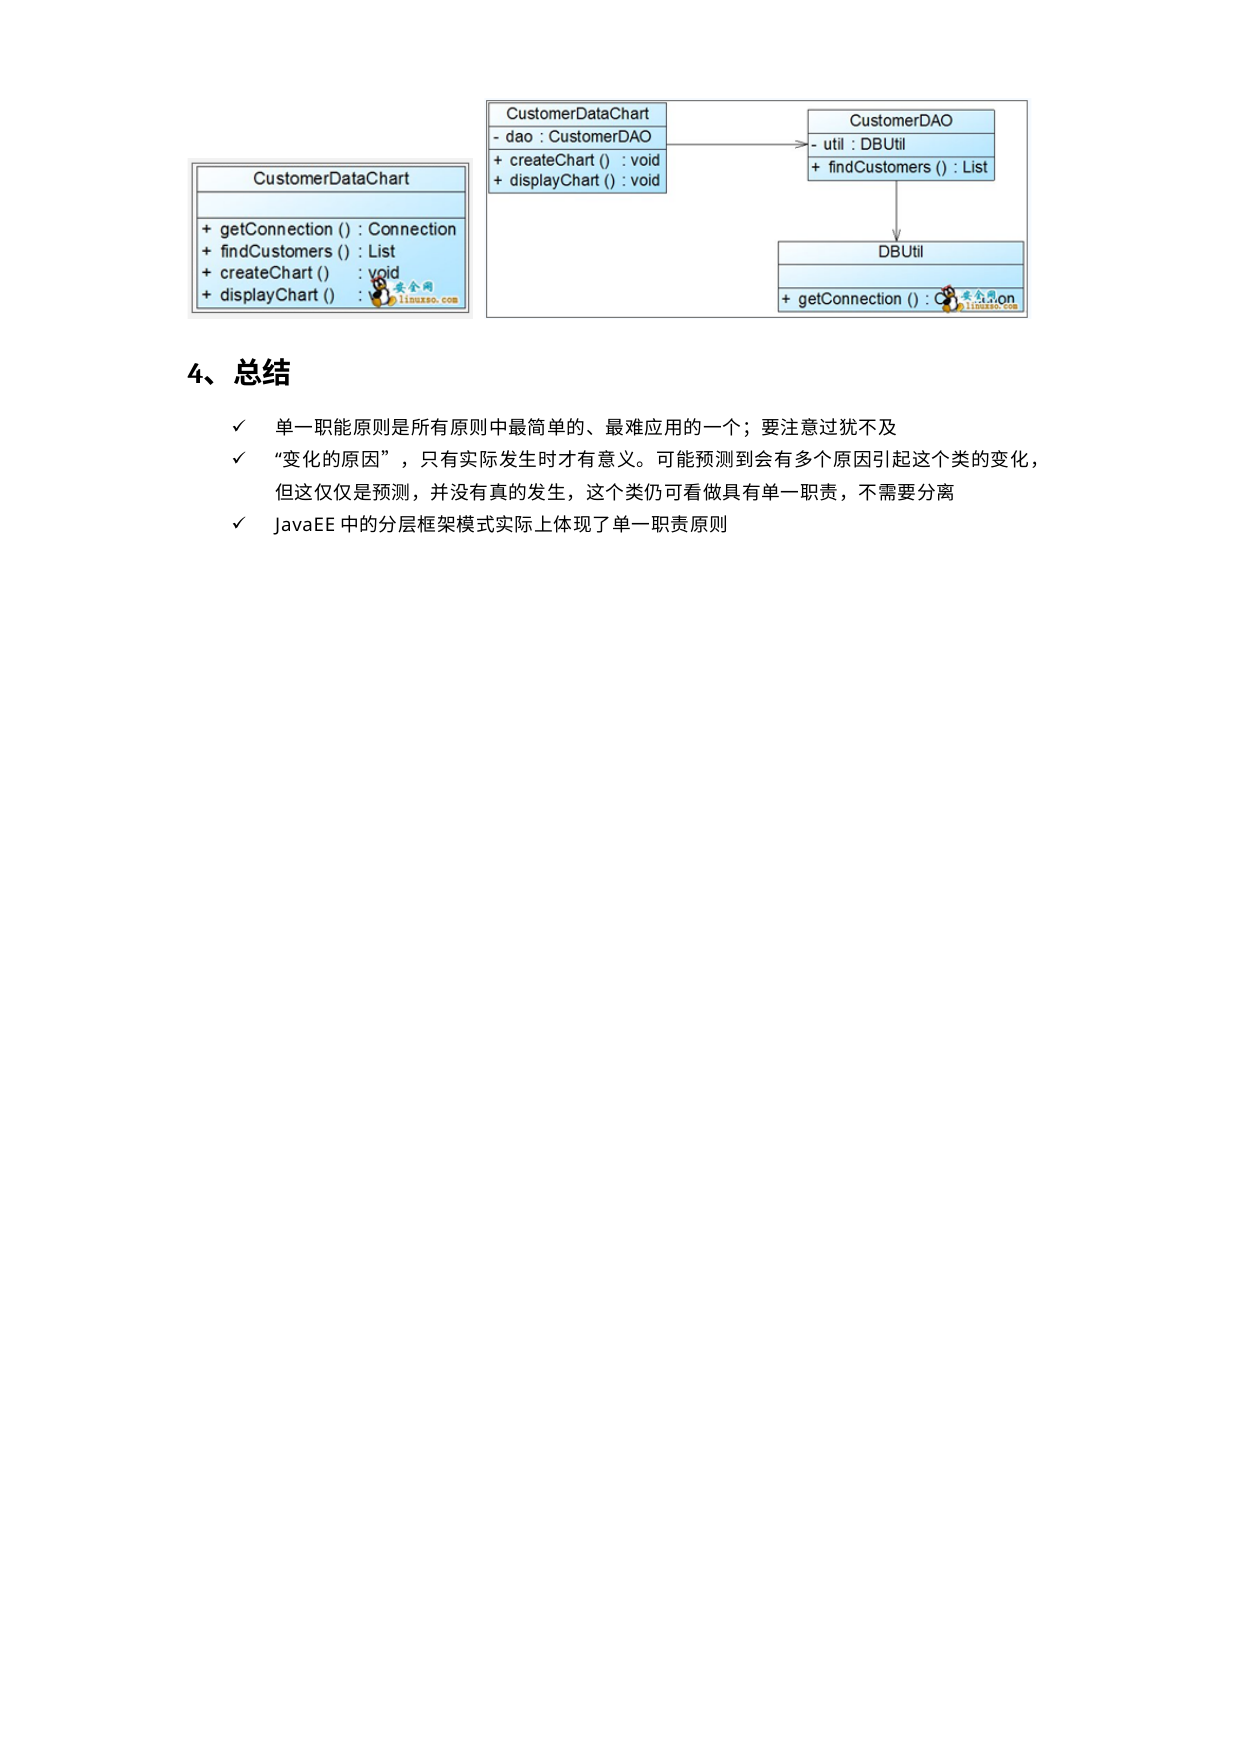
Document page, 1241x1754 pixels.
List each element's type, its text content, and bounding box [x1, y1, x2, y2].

picture [187, 158, 473, 319]
list JavaEE中的分层框架模式实际上体现了单一职责原则 [231, 507, 1053, 540]
picture [484, 98, 1032, 319]
title 4、总结 [187, 338, 1053, 403]
list 单一职能原则是所有原则中最简单的、最难应用的一个；要注意过犹不及 [231, 410, 1053, 442]
list “变化的原因”，只有实际发生时才有意义。可能预测到会有多个原因引起这个类的变化，但这仅仅是预测，并没有真的发生，这个类仍可看做具有单一职责，不需要分离 [231, 442, 1053, 507]
